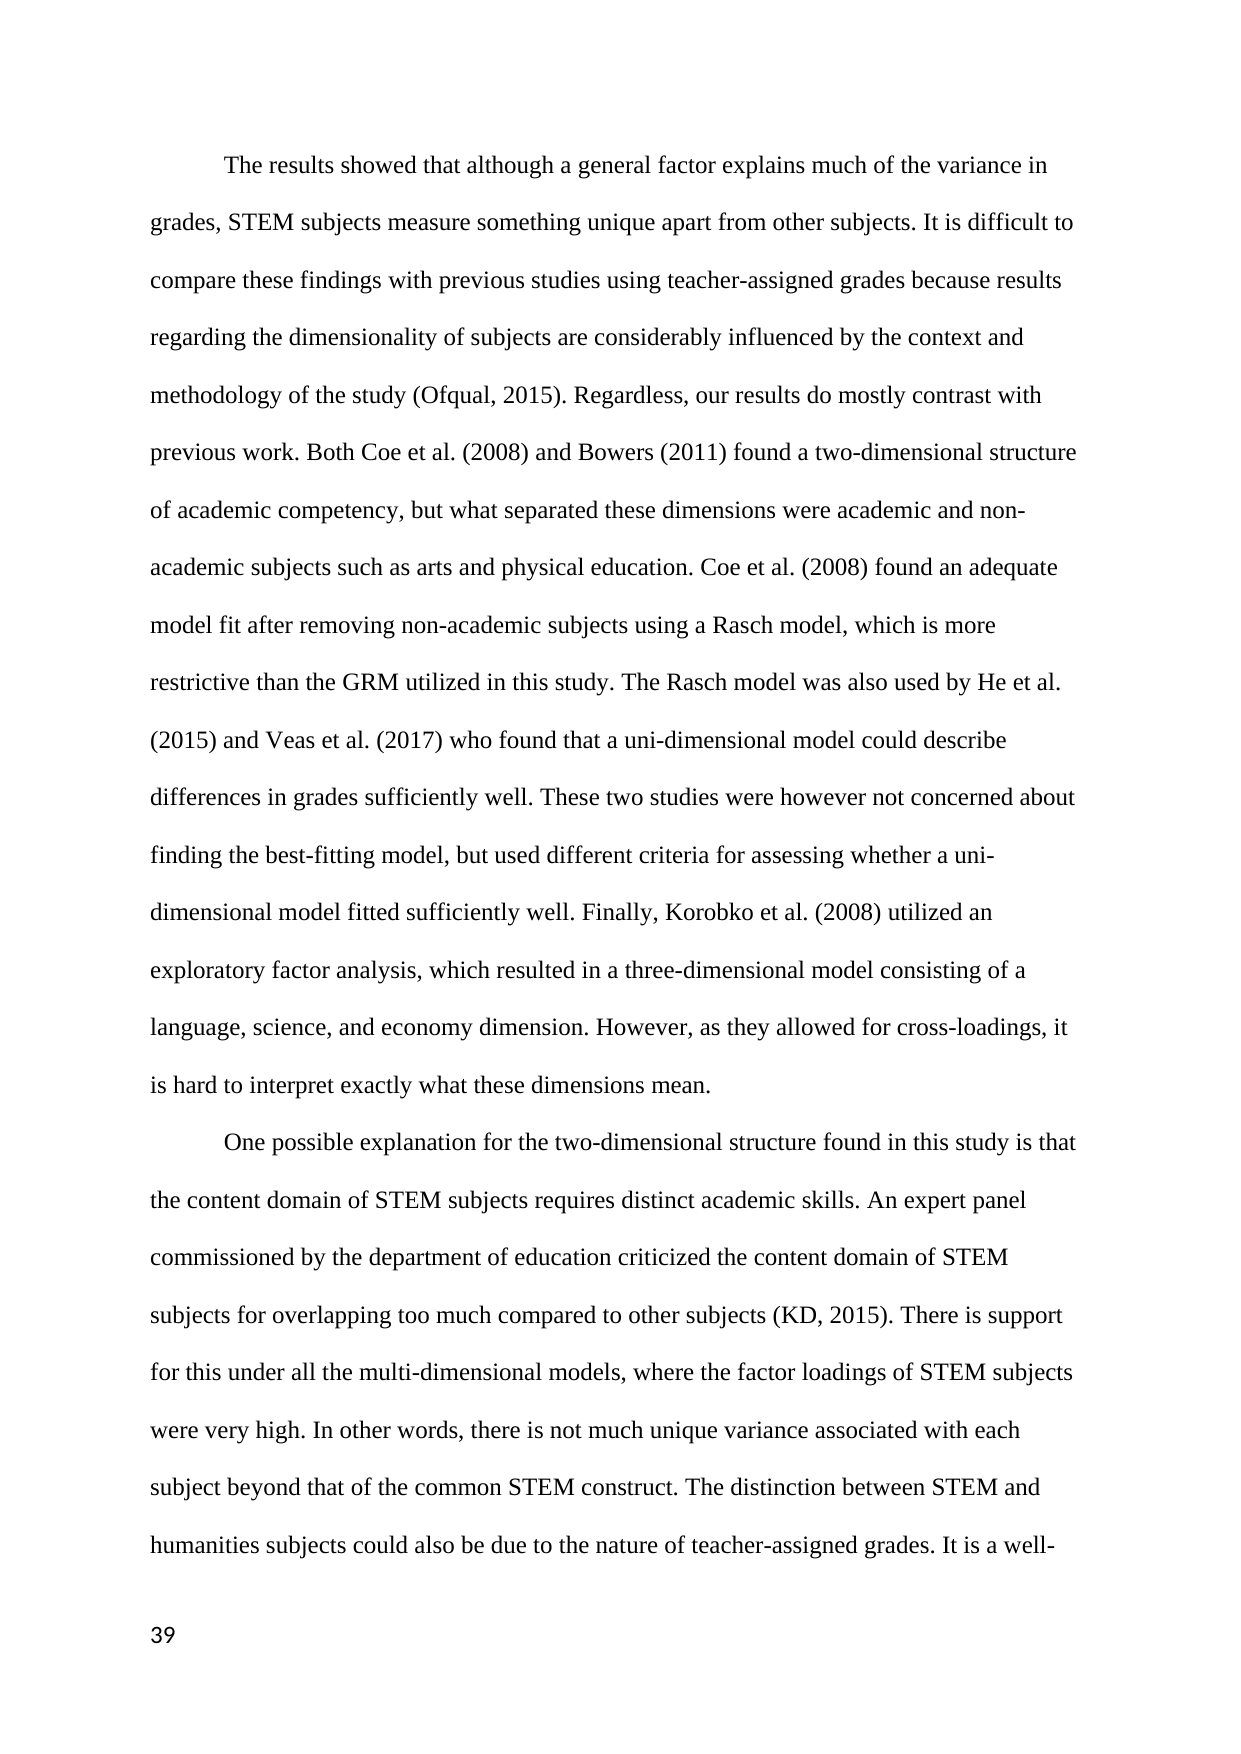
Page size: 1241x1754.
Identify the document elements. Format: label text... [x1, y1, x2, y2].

text The results showed that although a general factor explains much of the variance in grades, STEM subjects measure something unique apart from other subjects. It is difficult to compare these findings with previous studies using teacher-assigned grades because results regarding the dimensionality of subjects are considerably influenced by the context and methodology of the study (Ofqual, 2015). Regardless, our results do mostly contrast with previous work. Both Coe et al. (2008) and Bowers (2011) found a two-dimensional structure of academic competency, but what separated these dimensions were academic and non-academic subjects such as arts and physical education. Coe et al. (2008) found an adequate model fit after removing non-academic subjects using a Rasch model, which is more restrictive than the GRM utilized in this study. The Rasch model was also used by He et al. (2015) and Veas et al. (2017) who found that a uni-dimensional model could describe differences in grades sufficiently well. These two studies were however not concerned about finding the best-fitting model, but used different criteria for assessing whether a uni-dimensional model fitted sufficiently well. Finally, Korobko et al. (2008) utilized an exploratory factor analysis, which resulted in a three-dimensional model consisting of a language, science, and economy dimension. However, as they allowed for cross-loadings, it is hard to interpret exactly what these dimensions mean. [150, 150, 1090, 1099]
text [150, 1127, 1090, 1559]
